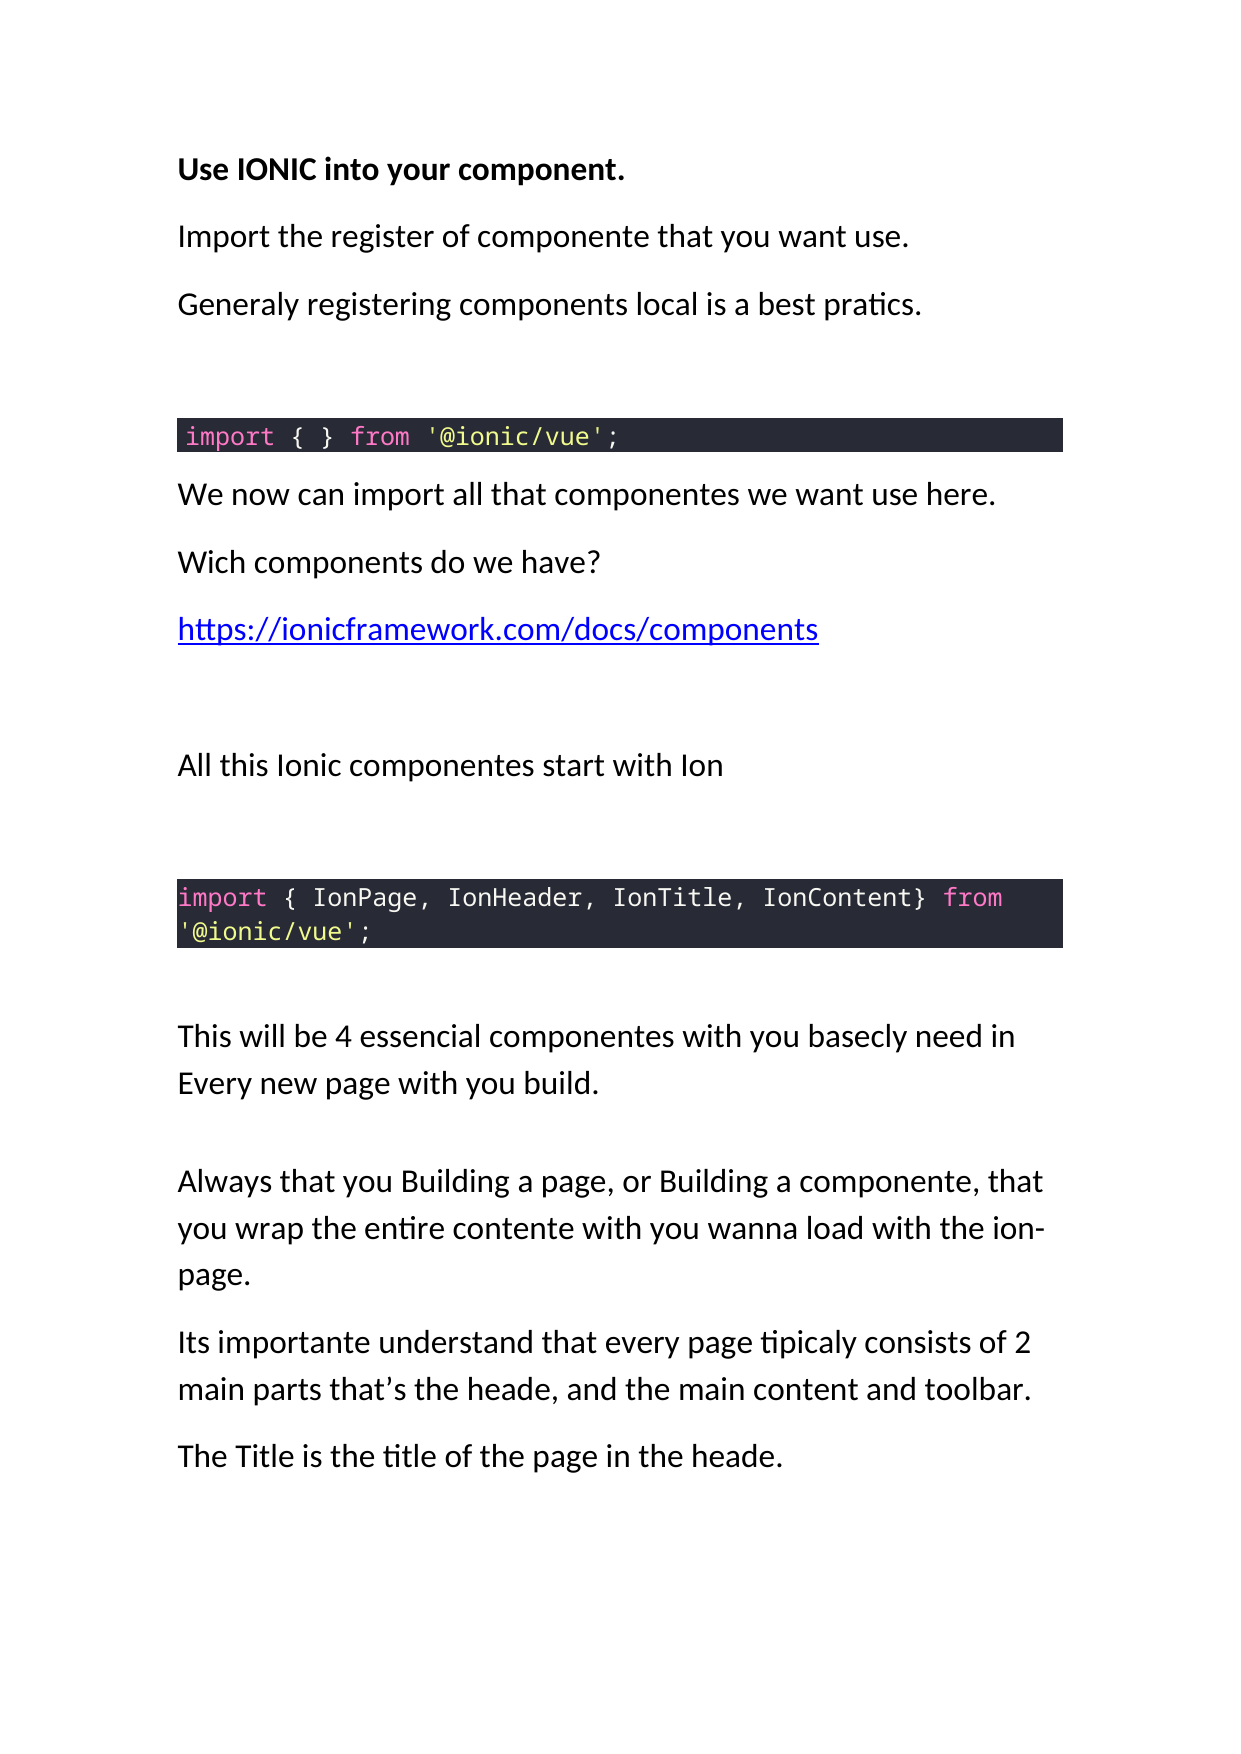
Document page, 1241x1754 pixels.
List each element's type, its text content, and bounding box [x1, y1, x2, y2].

text import { IonPage, IonHeader, IonTitle, IonContent} from '@ionic/vue'; [177, 879, 1063, 948]
text https://ionicframework.com/docs/components [177, 608, 1063, 649]
text Its importante understand that every page tipicaly consists of 2 main parts that’s the heade, and the main content and toolbar. [177, 1321, 1063, 1408]
text The Title is the title of the page in the heade. [177, 1435, 1063, 1476]
text Generaly registering components local is a best pratics. [177, 283, 1063, 323]
text Import the register of componente that you want use. [177, 215, 1063, 256]
text Wich components do we have? [177, 541, 1063, 582]
text Use IONIC into your component. [177, 148, 1063, 188]
text We now can import all that componentes we want use here. [177, 473, 1063, 514]
text Always that you Building a page, or Building a componente, that you wrap the entire contente with you wanna load with the ion-page. [177, 1160, 1063, 1294]
text import { } from '@ionic/vue'; [177, 418, 1063, 452]
text All this Ionic componentes start with Ion [177, 744, 1063, 784]
text This will be 4 essencial componentes with you basecly need in Every new page with you build. [177, 1015, 1063, 1135]
